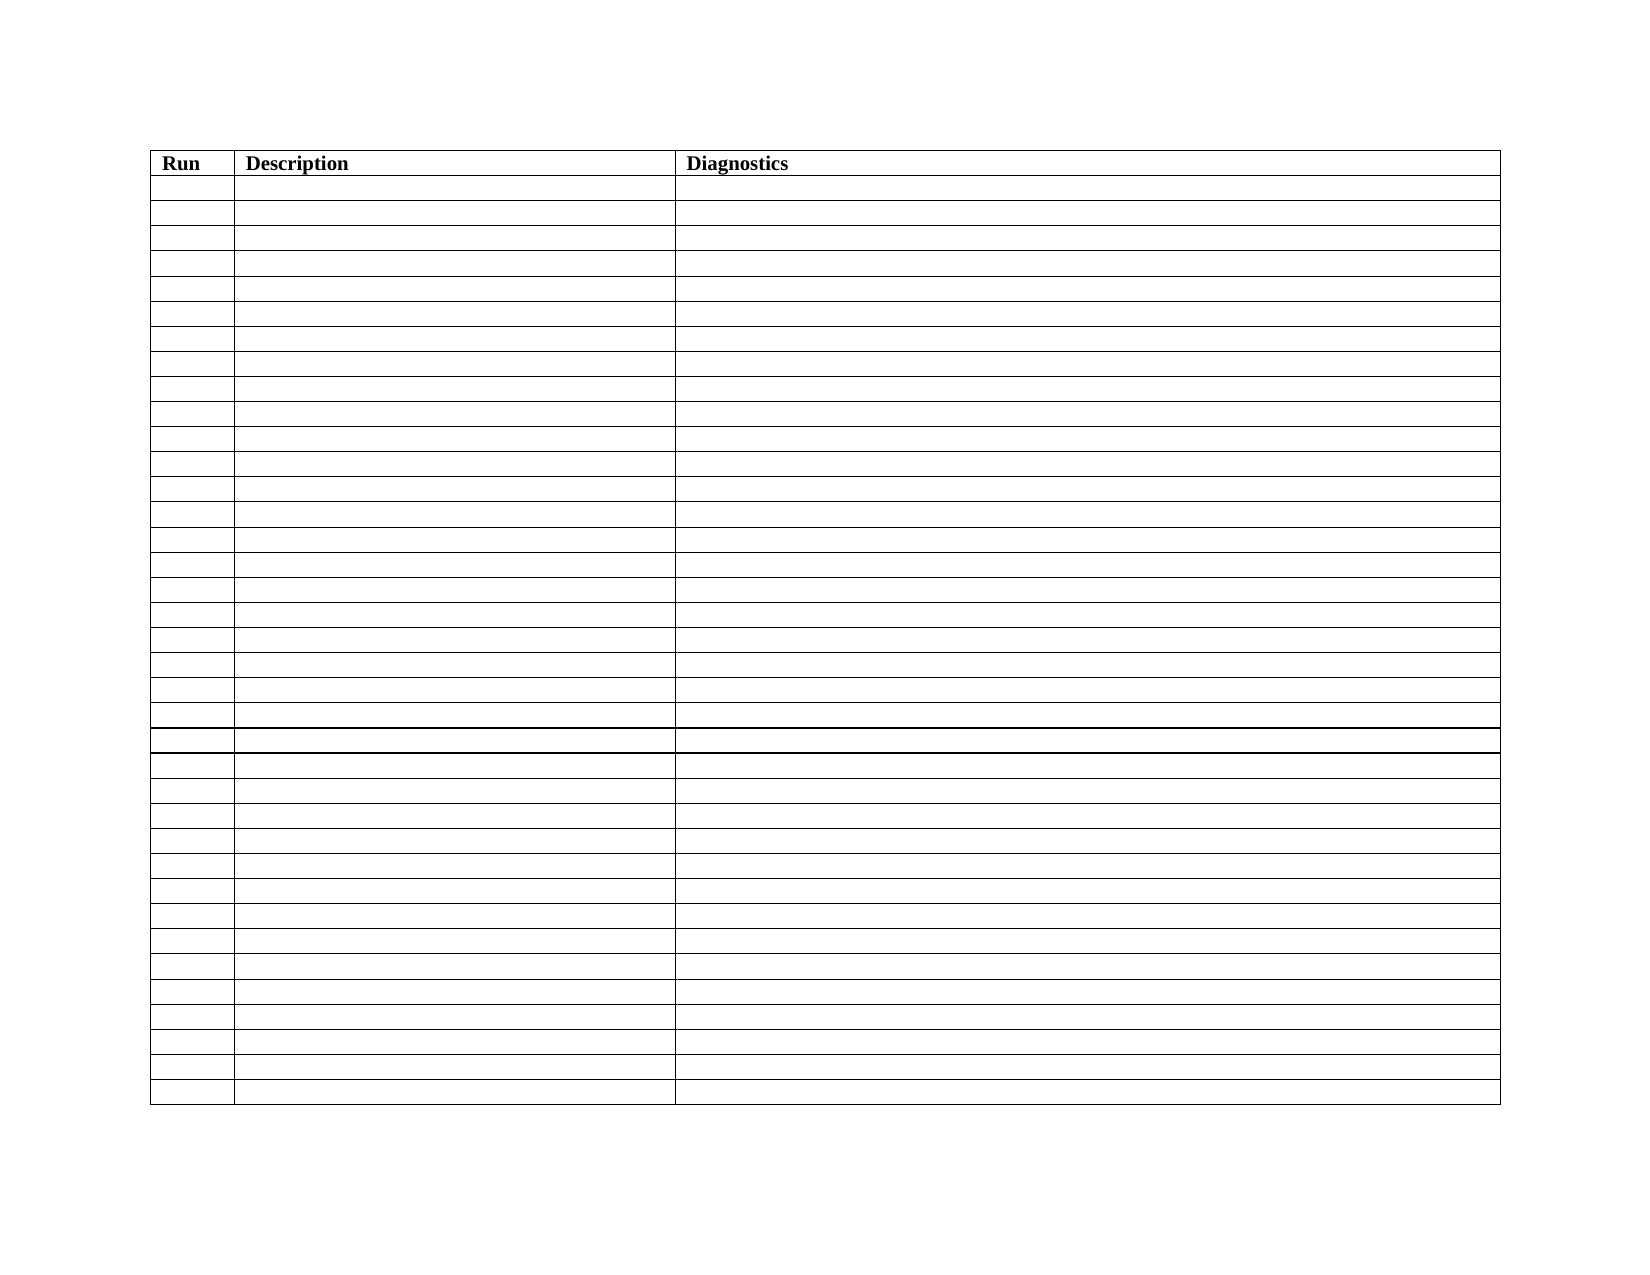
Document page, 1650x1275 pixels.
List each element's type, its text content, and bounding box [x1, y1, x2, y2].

table_cell [151, 477, 234, 501]
table_cell [151, 879, 234, 903]
table_cell [676, 879, 1500, 903]
table_cell [676, 1030, 1500, 1054]
table_cell [235, 528, 675, 552]
table_cell [676, 603, 1500, 627]
table_cell [151, 678, 234, 702]
table_cell [235, 377, 675, 401]
table_cell [151, 603, 234, 627]
table_cell [151, 377, 234, 401]
table_cell [235, 653, 675, 677]
table_cell [151, 251, 234, 276]
table_header Description [235, 151, 675, 175]
table_cell [676, 929, 1500, 953]
table_cell [235, 201, 675, 225]
table_cell [676, 201, 1500, 225]
table_cell [676, 779, 1500, 803]
table_cell [235, 703, 675, 727]
table_cell [151, 1080, 234, 1104]
table_cell [235, 352, 675, 376]
table_cell [676, 954, 1500, 978]
table_cell [235, 603, 675, 627]
table_cell [676, 628, 1500, 652]
table_cell [235, 452, 675, 476]
table_cell [676, 477, 1500, 501]
table_cell [235, 1030, 675, 1054]
table_header Diagnostics [676, 151, 1500, 175]
table_cell [151, 427, 234, 451]
table_cell [235, 176, 675, 200]
table_cell [151, 302, 234, 326]
table_cell [235, 402, 675, 426]
table_cell [235, 502, 675, 527]
table_cell [676, 854, 1500, 878]
table_cell [676, 754, 1500, 778]
table_cell [676, 553, 1500, 577]
table_cell [676, 402, 1500, 426]
table_cell [235, 302, 675, 326]
table_cell [151, 754, 234, 778]
table_cell [676, 980, 1500, 1003]
table_cell [151, 402, 234, 426]
table_cell [151, 929, 234, 953]
table_cell [235, 277, 675, 301]
table_cell [676, 377, 1500, 401]
table_cell [151, 201, 234, 225]
table_cell [235, 804, 675, 828]
table_cell [676, 829, 1500, 853]
table_cell [235, 929, 675, 953]
table_cell [151, 829, 234, 853]
table_cell [235, 578, 675, 602]
table_cell [676, 226, 1500, 250]
table_cell [151, 528, 234, 552]
table_cell [151, 1055, 234, 1079]
table_cell [235, 553, 675, 577]
table_cell [151, 1005, 234, 1029]
table_cell [676, 678, 1500, 702]
table_cell [676, 352, 1500, 376]
table_cell [676, 427, 1500, 451]
table_cell [151, 502, 234, 527]
table_cell [235, 251, 675, 276]
table_cell [235, 829, 675, 853]
table_cell [676, 1055, 1500, 1079]
table_cell [151, 904, 234, 928]
table_cell [151, 954, 234, 978]
table_cell [235, 427, 675, 451]
table_cell [676, 502, 1500, 527]
table_cell [235, 904, 675, 928]
table_cell [235, 879, 675, 903]
table_cell [151, 854, 234, 878]
table_cell [235, 1005, 675, 1029]
table_cell [235, 477, 675, 501]
table_cell [151, 628, 234, 652]
table_cell [676, 804, 1500, 828]
table_cell [676, 176, 1500, 200]
table_cell [676, 528, 1500, 552]
table_cell [235, 779, 675, 803]
table_cell [235, 628, 675, 652]
table_cell [235, 678, 675, 702]
table_cell [235, 980, 675, 1003]
table_cell [235, 954, 675, 978]
table_cell [151, 1030, 234, 1054]
table_cell [151, 653, 234, 677]
table_cell [151, 804, 234, 828]
table_cell [676, 729, 1500, 752]
table_cell [676, 277, 1500, 301]
table_cell [151, 327, 234, 351]
table_cell [676, 1005, 1500, 1029]
table_cell [235, 327, 675, 351]
table_cell [235, 1055, 675, 1079]
table_cell [676, 904, 1500, 928]
table_cell [676, 327, 1500, 351]
table_cell [151, 352, 234, 376]
table_cell [151, 452, 234, 476]
table_cell [151, 226, 234, 250]
table_cell [676, 1080, 1500, 1104]
table_cell [235, 754, 675, 778]
table_cell [151, 277, 234, 301]
table_cell [676, 251, 1500, 276]
table_cell [151, 176, 234, 200]
table_cell [676, 703, 1500, 727]
table_cell [676, 578, 1500, 602]
table_cell [151, 703, 234, 727]
table_cell [151, 578, 234, 602]
table_cell [235, 729, 675, 752]
table_cell [676, 653, 1500, 677]
table_cell [235, 854, 675, 878]
table_cell [151, 729, 234, 752]
table_cell [676, 302, 1500, 326]
table_cell [676, 452, 1500, 476]
table_cell [151, 980, 234, 1003]
table_cell [235, 226, 675, 250]
table_header Run [151, 151, 234, 175]
table_cell [235, 1080, 675, 1104]
table_cell [151, 779, 234, 803]
table_cell [151, 553, 234, 577]
